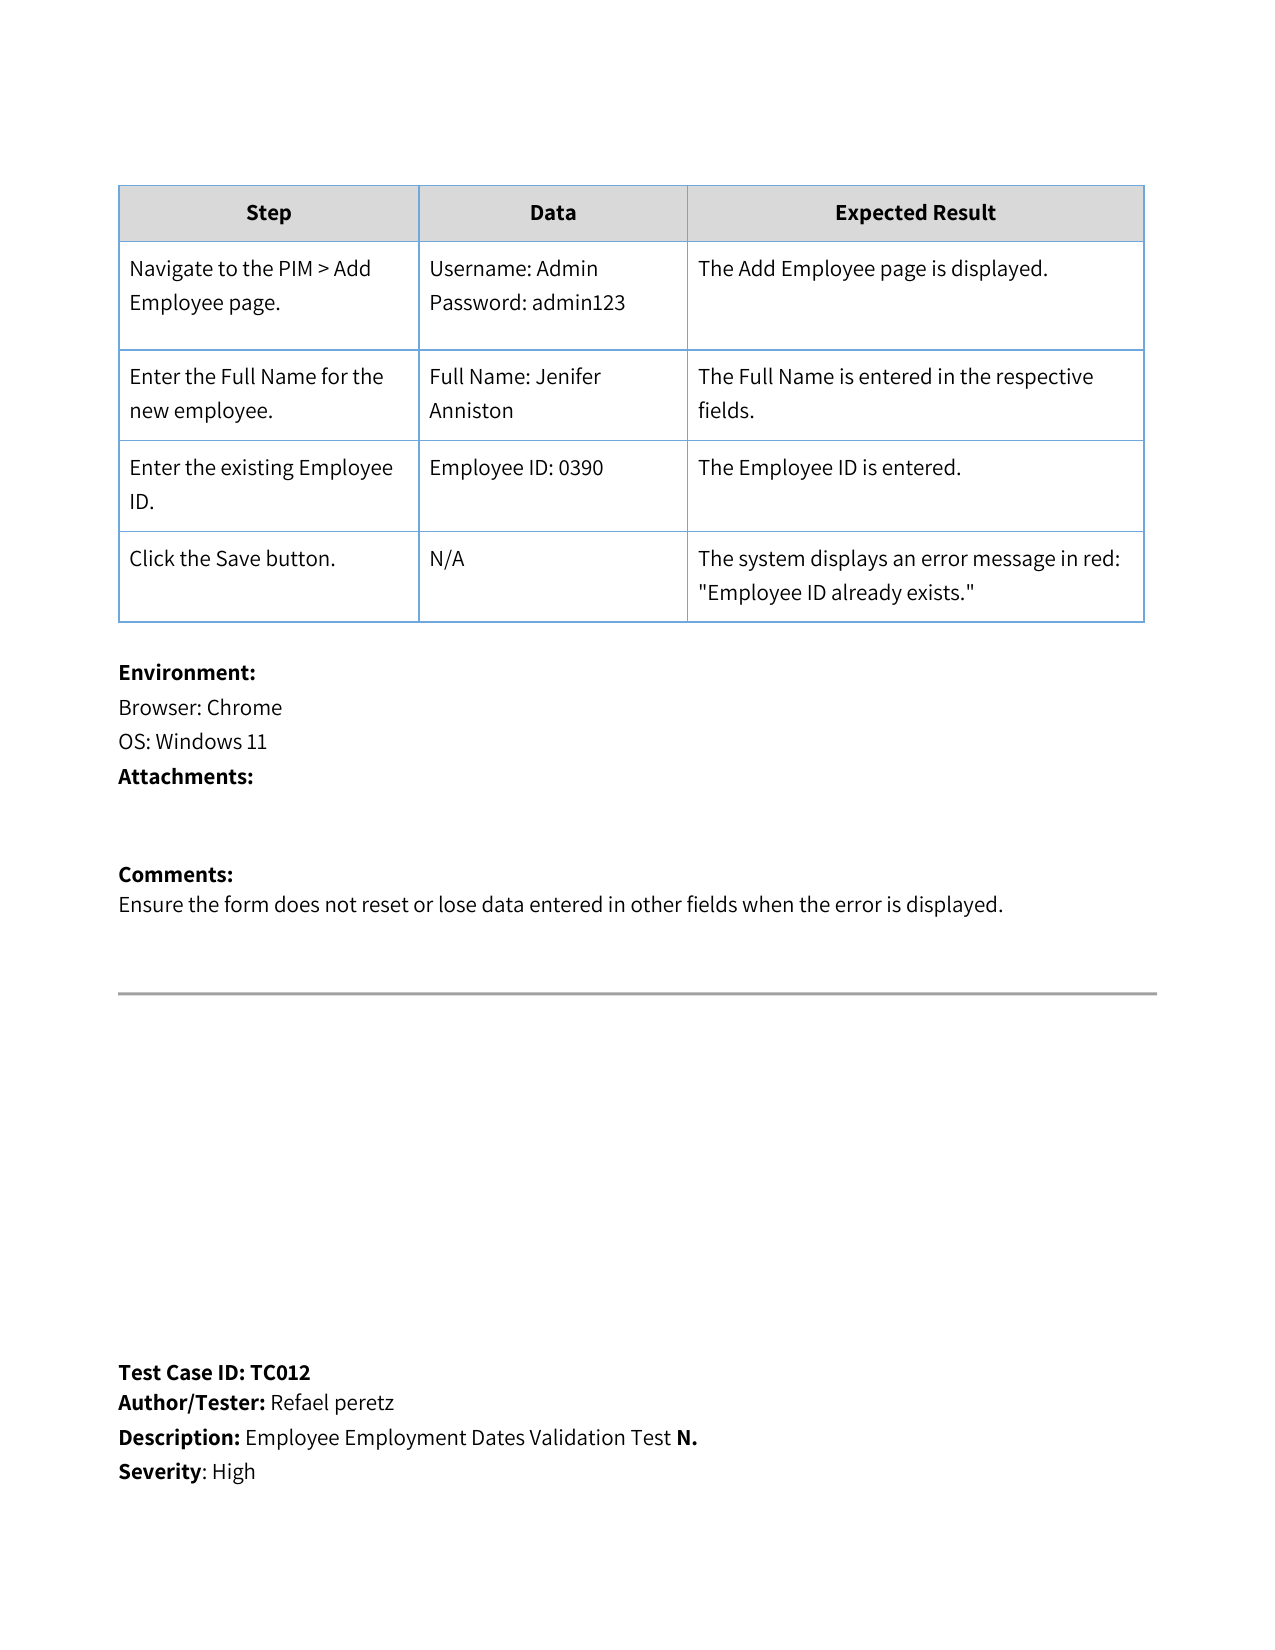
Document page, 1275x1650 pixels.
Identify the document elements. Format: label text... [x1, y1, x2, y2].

table_cell Employee ID: 0390 [420, 441, 687, 531]
text Attachments: [118, 761, 1157, 791]
table_cell Full Name: Jenifer Anniston [420, 351, 687, 440]
table_header Data [420, 186, 687, 241]
table_cell Username: Admin Password: admin123 [420, 242, 687, 349]
table_cell Navigate to the PIM > Add Employee page. [120, 242, 418, 349]
text Comments: [118, 859, 1157, 889]
table_cell Enter the existing Employee ID. [120, 441, 418, 531]
table_cell The Employee ID is entered. [688, 441, 1143, 531]
table_header Expected Result [688, 186, 1143, 241]
title Test Case ID: TC012 [118, 1357, 1157, 1387]
text Browser: Chrome [118, 692, 1157, 722]
table_cell N/A [420, 532, 687, 621]
table_cell Click the Save button. [120, 532, 418, 621]
text Author/Tester: Refael peretz [118, 1387, 1157, 1417]
table_cell The Add Employee page is displayed. [688, 242, 1143, 349]
subtitle Description: Employee Employment Dates Validation Test N. [118, 1421, 1157, 1451]
text OS: Windows 11 [118, 726, 1157, 756]
text Ensure the form does not reset or lose data entered in other fields when the error is displayed. [118, 889, 1157, 919]
text Severity: High [118, 1456, 1157, 1486]
table_header Step [120, 186, 418, 241]
table_cell The Full Name is entered in the respective fields. [688, 351, 1143, 440]
table_cell Enter the Full Name for the new employee. [120, 351, 418, 440]
table_cell The system displays an error message in red: "Employee ID already exists." [688, 532, 1143, 621]
text Environment: [118, 657, 1157, 687]
